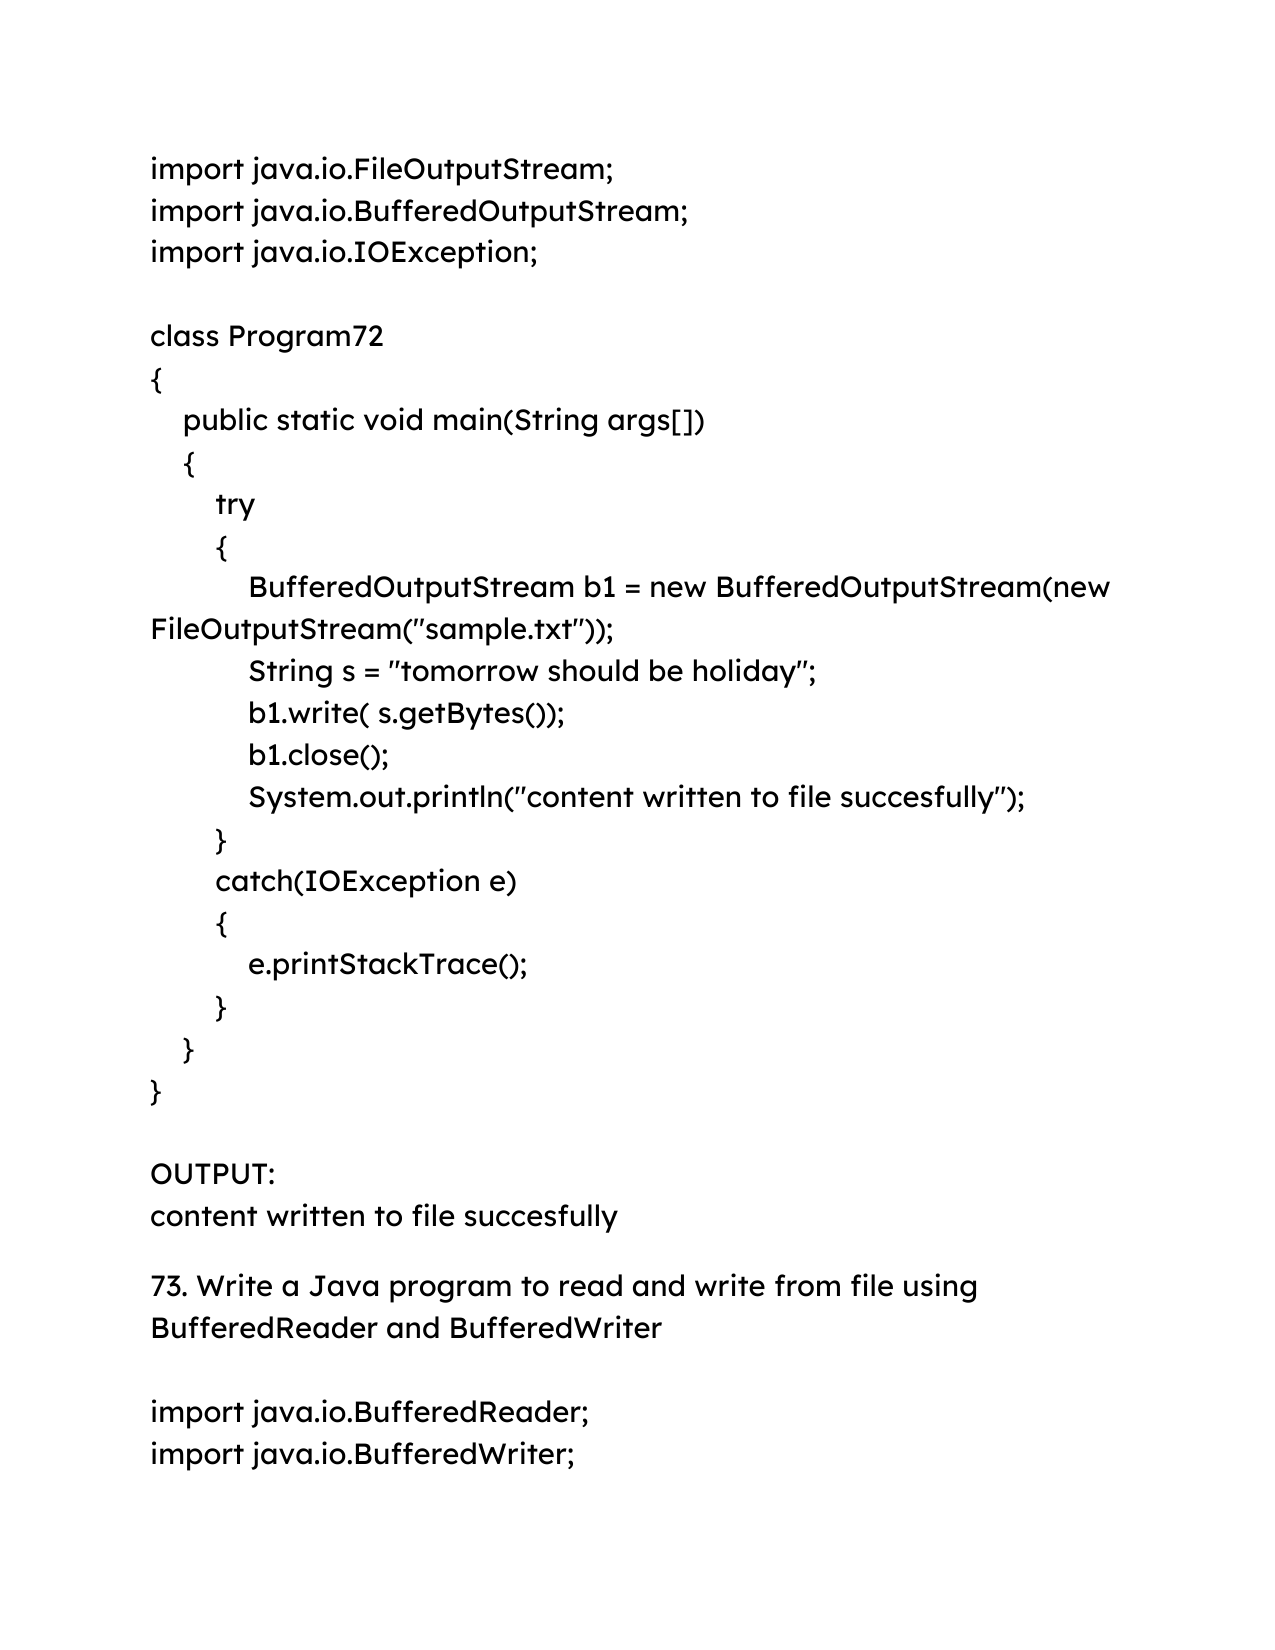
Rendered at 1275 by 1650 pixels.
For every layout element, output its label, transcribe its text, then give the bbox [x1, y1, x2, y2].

text { [150, 904, 1125, 940]
text public static void main(String args[]) [150, 401, 1125, 438]
text } [150, 820, 1125, 856]
text import java.io.IOException; [150, 234, 1125, 270]
text 73. Write a Java program to read and write from file using BufferedReader and BufferedWriter [150, 1267, 1125, 1346]
text e.printStackTrace(); [150, 946, 1125, 982]
text import java.io.BufferedReader; [150, 1393, 1125, 1429]
text } [150, 987, 1125, 1024]
text catch(IOException e) [150, 862, 1125, 898]
text BufferedOutputStream b1 = new BufferedOutputStream(new FileOutputStream("sample.txt")); [150, 569, 1125, 647]
text try [150, 485, 1125, 521]
text import java.io.BufferedOutputStream; [150, 192, 1125, 228]
text String s = "tomorrow should be holiday"; [150, 652, 1125, 689]
text OUTPUT: [150, 1155, 1125, 1191]
text b1.write( s.getBytes()); [150, 694, 1125, 731]
text { [150, 527, 1125, 563]
text import java.io.FileOutputStream; [150, 150, 1125, 186]
text } [150, 1071, 1125, 1108]
text { [150, 443, 1125, 479]
text System.out.println("content written to file succesfully"); [150, 778, 1125, 814]
text { [150, 359, 1125, 396]
text b1.close(); [150, 736, 1125, 773]
text import java.io.BufferedWriter; [150, 1435, 1125, 1471]
text content written to file succesfully [150, 1197, 1125, 1263]
text } [150, 1029, 1125, 1066]
text class Program72 [150, 317, 1125, 354]
